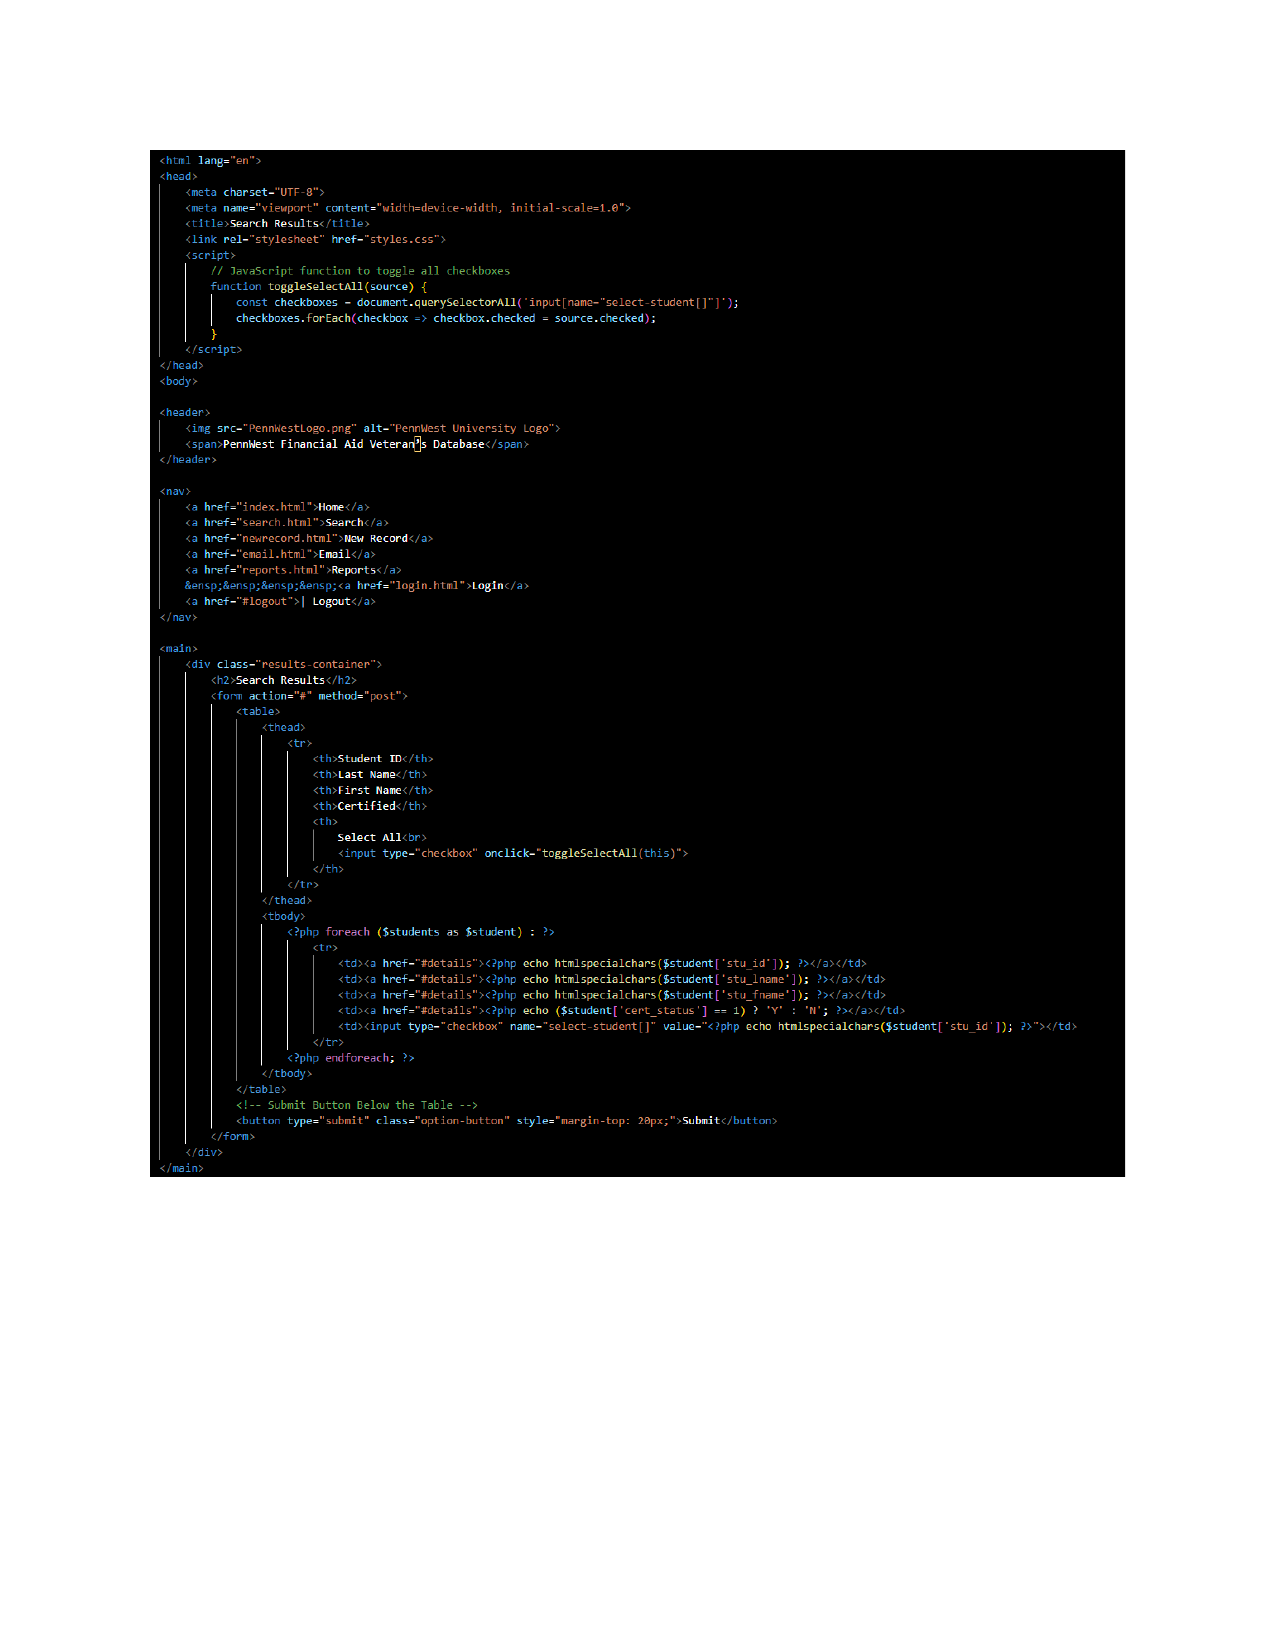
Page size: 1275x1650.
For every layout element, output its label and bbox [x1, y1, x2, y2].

picture [150, 150, 1125, 1177]
